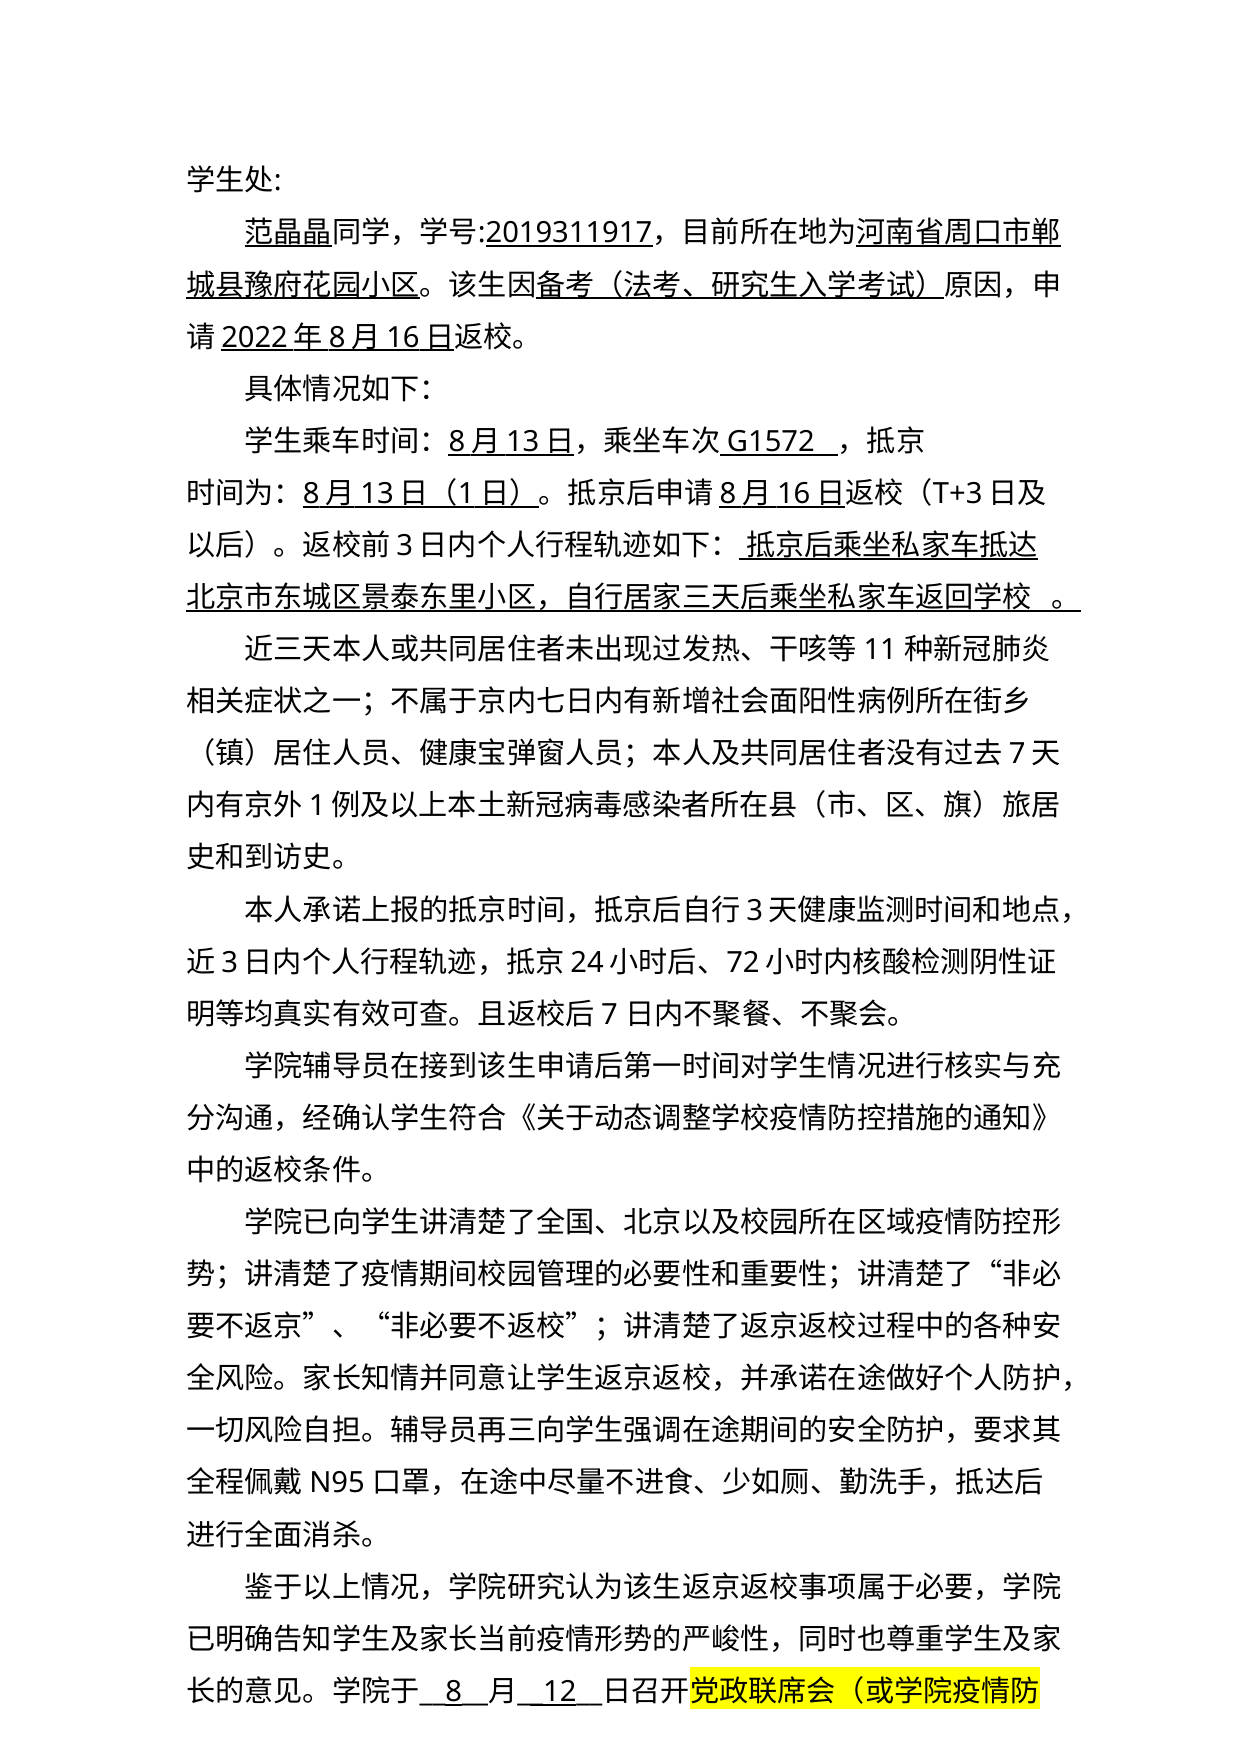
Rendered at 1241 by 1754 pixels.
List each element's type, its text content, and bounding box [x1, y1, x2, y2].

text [186, 1555, 1062, 1712]
text 具体情况如下： [186, 357, 1062, 409]
text 近三天本人或共同居住者未出现过发热、干咳等 11 种新冠肺炎 [186, 618, 1062, 670]
text 学生乘车时间：8月13日，乘坐车次 G1572 ，抵京 [244, 409, 1062, 462]
text 时间为：8月13日（1日）。抵京后申请8月16日返校（T+3日及以后）。返校前3日内个人行程轨迹如下： 抵京后乘坐私家车抵达北京市东城区景泰东里小区，自行居家三天后乘坐私家车返回学校 。 [186, 462, 1062, 610]
text 学院辅导员在接到该生申请后第一时间对学生情况进行核实与充分沟通，经确认学生符合《关于动态调整学校疫情防控措施的通知》中的返校条件。 [186, 1034, 1062, 1191]
text 学生处: [186, 149, 1062, 201]
text 学院已向学生讲清楚了全国、北京以及校园所在区域疫情防控形势；讲清楚了疫情期间校园管理的必要性和重要性；讲清楚了“非必要不返京”、“非必要不返校”；讲清楚了返京返校过程中的各种安全风险。家长知情并同意让学生返京返校，并承诺在途做好个人防护，一切风险自担。辅导员再三向学生强调在途期间的安全防护，要求其全程佩戴 N95 口罩，在途中尽量不进食、少如厕、勤洗手，抵达后进行全面消杀。 [186, 1191, 1062, 1555]
text 本人承诺上报的抵京时间，抵京后自行3天健康监测时间和地点，近3日内个人行程轨迹，抵京24小时后、72小时内核酸检测阴性证明等均真实有效可查。且返校后 7 日内不聚餐、不聚会。 [186, 878, 1062, 1034]
text 相关症状之一；不属于京内七日内有新增社会面阳性病例所在街乡（镇）居住人员、健康宝弹窗人员；本人及共同居住者没有过去7天内有京外1例及以上本土新冠病毒感染者所在县（市、区、旗）旅居史和到访史。 [186, 670, 1062, 878]
text 范晶晶同学，学号:2019311917，目前所在地为河南省周口市郸城县豫府花园小区。该生因备考（法考、研究生入学考试）原因，申请2022年8月16日返校。 [186, 201, 1062, 357]
